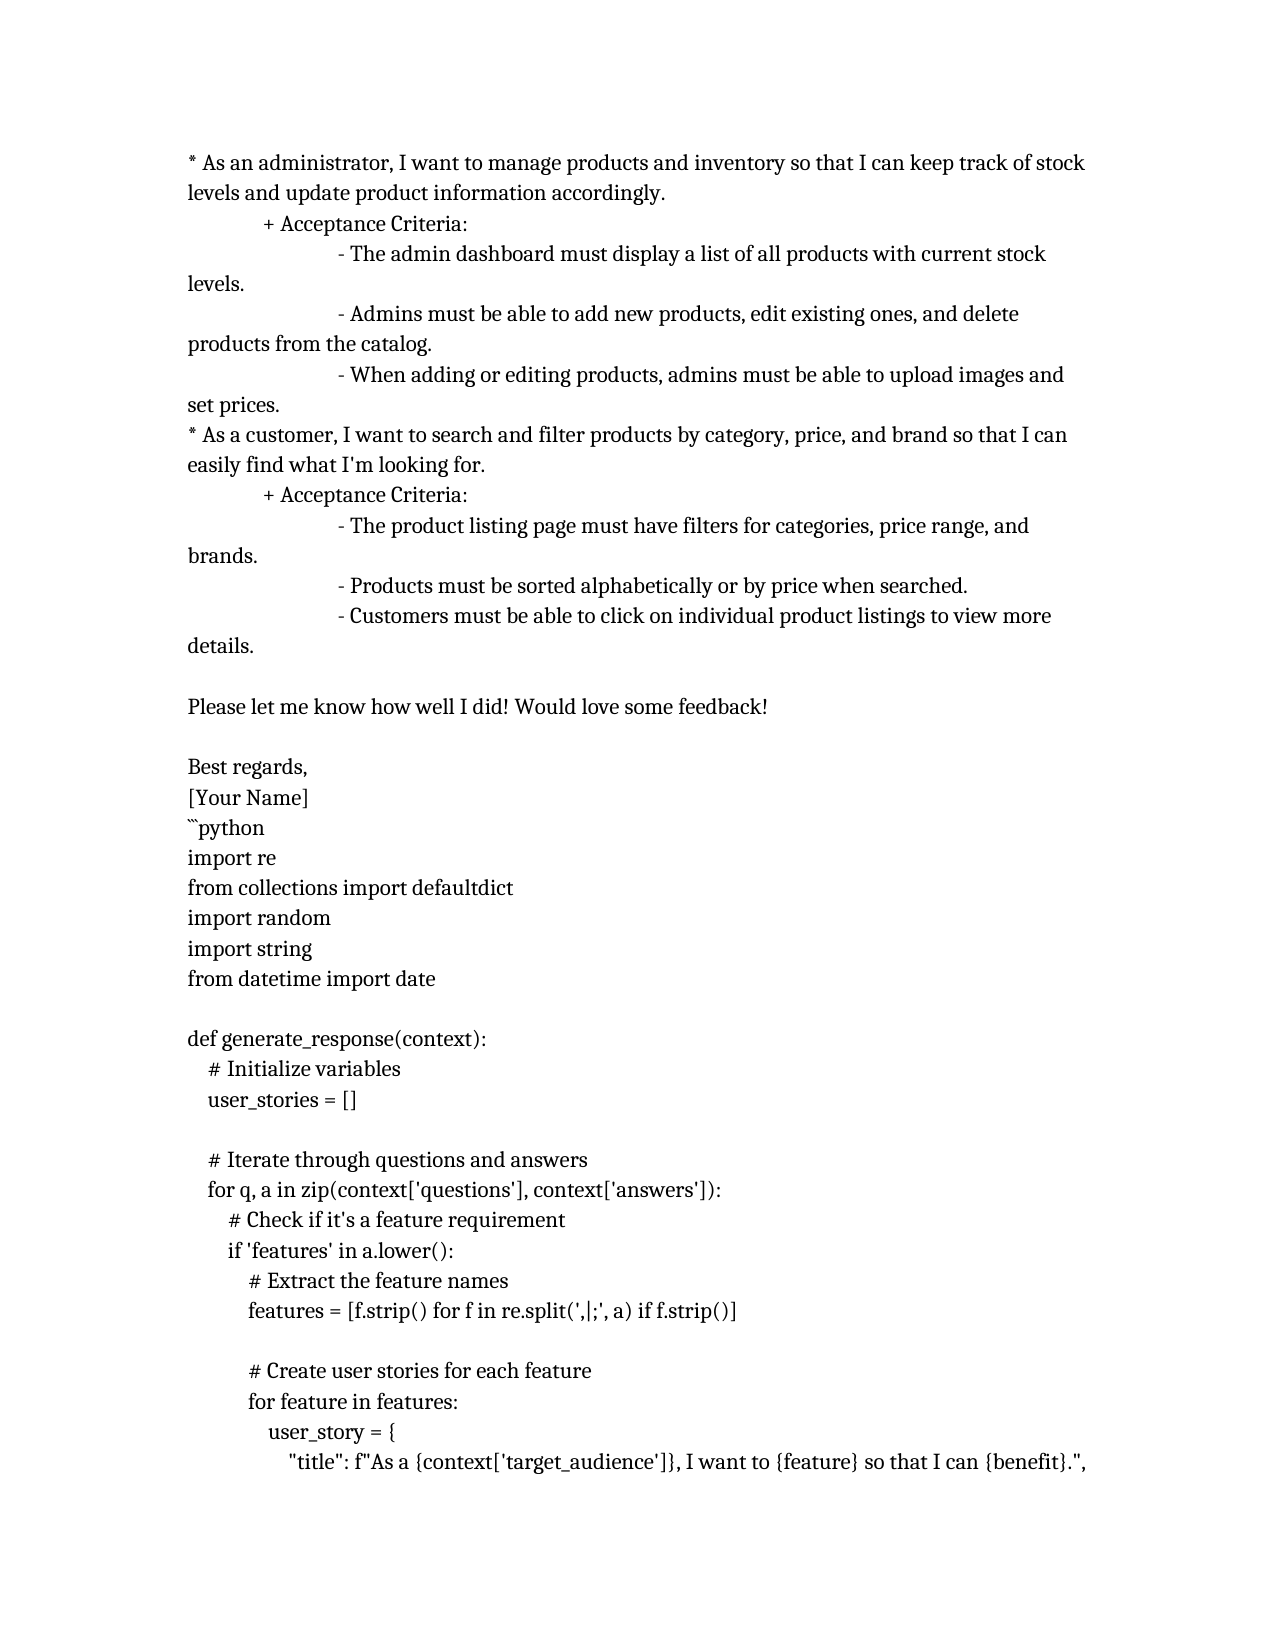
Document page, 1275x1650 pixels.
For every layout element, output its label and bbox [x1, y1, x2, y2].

text [187, 150, 1087, 1475]
